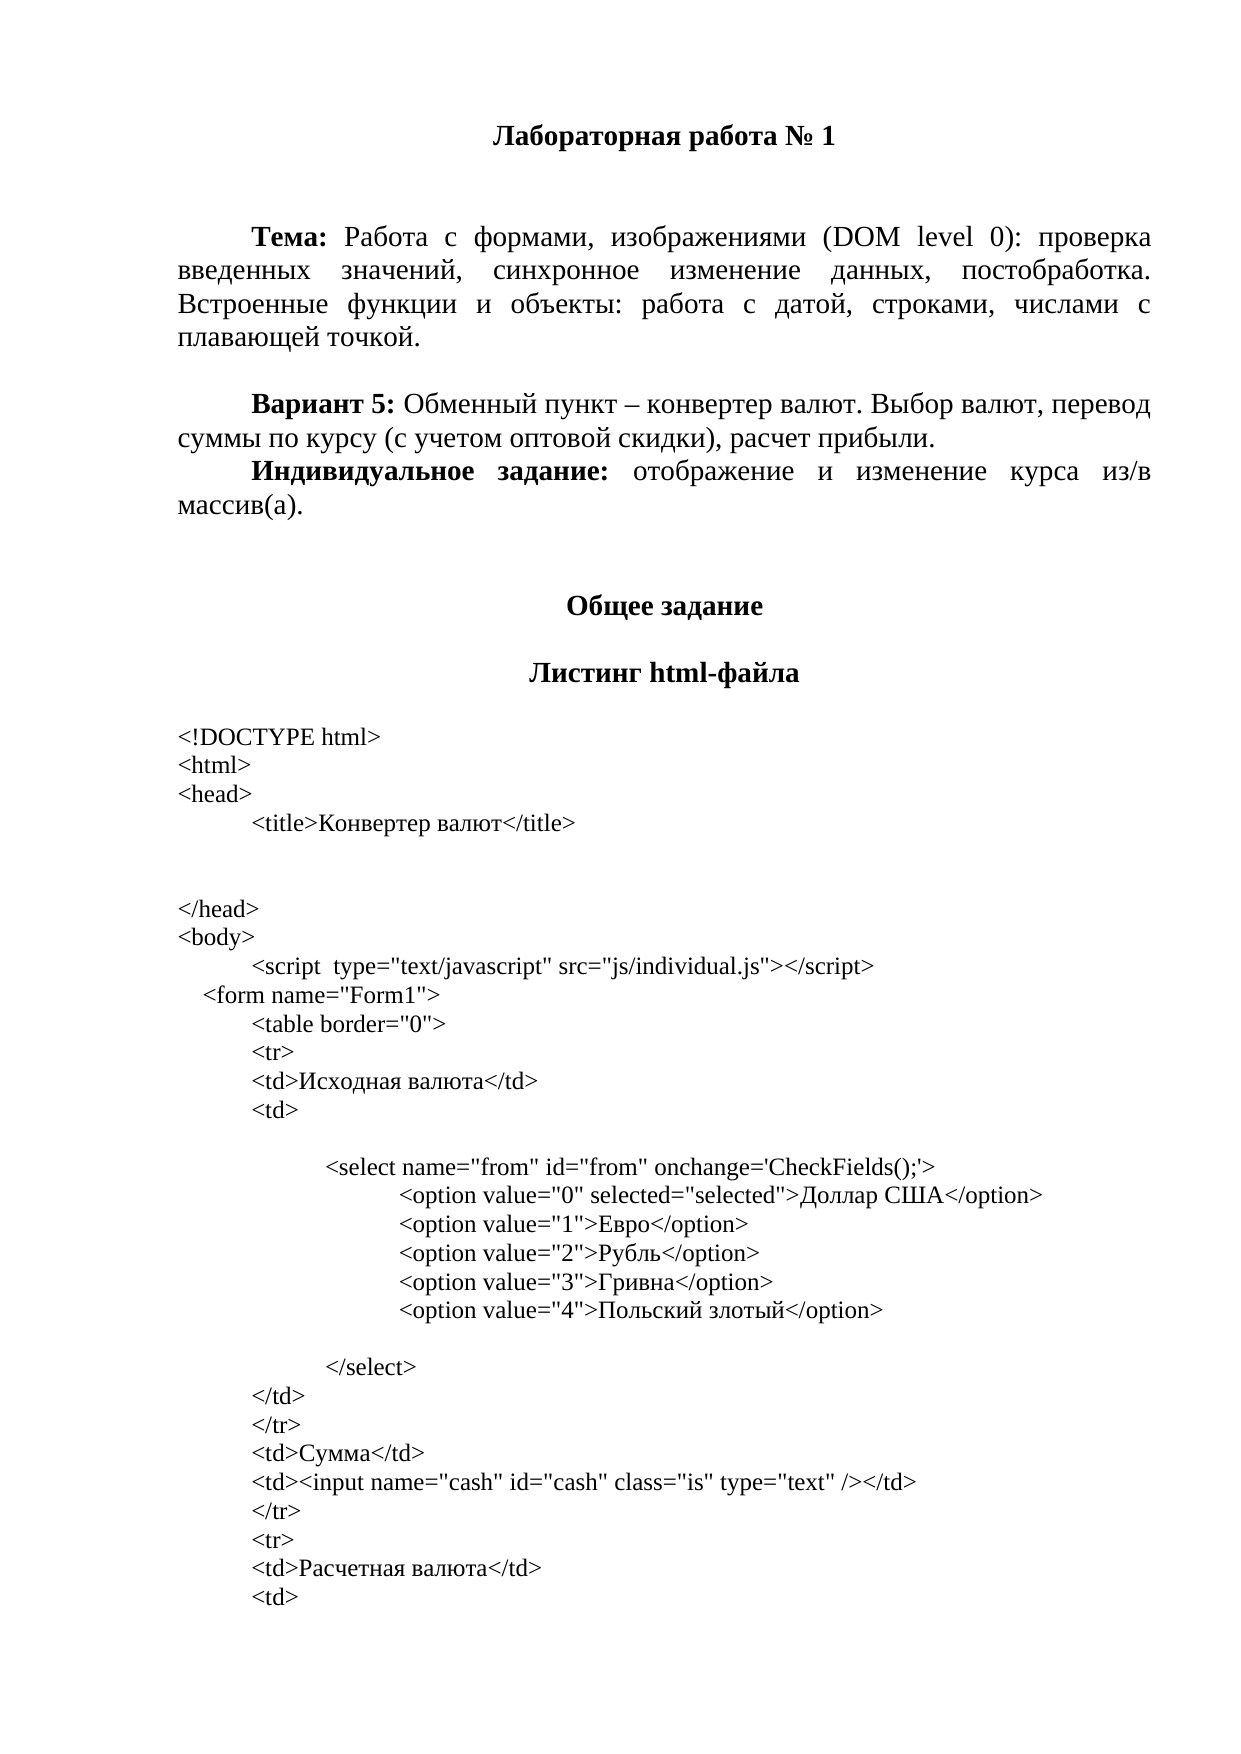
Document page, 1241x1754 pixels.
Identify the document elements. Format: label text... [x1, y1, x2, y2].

text <!DOCTYPE html> [177, 722, 1152, 751]
text <form name="Form1"> [177, 980, 1152, 1009]
text <option value="4">Польский злотый</option> [177, 1295, 1152, 1324]
text <td>Исходная валюта</td> [177, 1066, 1152, 1095]
text <tr> [177, 1037, 1152, 1066]
text Листинг html-файла [177, 655, 1152, 688]
text <option value="1">Евро</option> [177, 1209, 1152, 1238]
text <td>Расчетная валюта</td> [177, 1553, 1152, 1582]
text Индивидуальное задание: отображение и изменение курса из/в массив(а). [177, 453, 1152, 521]
text <select name="from" id="from" onchange='CheckFields();'> [177, 1152, 1152, 1180]
text </tr> [177, 1410, 1152, 1438]
text Вариант 5: Обменный пункт – конвертер валют. Выбор валют, перевод суммы по курсу (с учетом оптовой скидки), расчет прибыли. [177, 386, 1152, 453]
text <td>Сумма</td> [177, 1438, 1152, 1467]
text </tr> [177, 1496, 1152, 1525]
text <html> [177, 751, 1152, 779]
text <option value="0" selected="selected">Доллар США</option> [177, 1180, 1152, 1209]
text <option value="2">Рубль</option> [177, 1238, 1152, 1267]
text <head> [177, 779, 1152, 808]
text <title>Конвертер валют</title> [177, 808, 1152, 837]
text <tr> [177, 1525, 1152, 1553]
text Тема: Работа с формами, изображениями (DOM level 0): проверка введенных значений, синхронное изменение данных, постобработка. Встроенные функции и объекты: работа с датой, строками, числами с плавающей точкой. [177, 219, 1152, 353]
text </head> [177, 894, 1152, 922]
text <script type="text/javascript" src="js/individual.js"></script> [177, 951, 1152, 980]
text Лабораторная работа № 1 [177, 118, 1152, 152]
text <option value="3">Гривна</option> [177, 1267, 1152, 1295]
text Общее задание [177, 588, 1152, 621]
text </select> [177, 1352, 1152, 1381]
text </td> [177, 1381, 1152, 1410]
text <td><input name="cash" id="cash" class="is" type="text" /></td> [177, 1467, 1152, 1496]
text <td> [177, 1582, 1152, 1611]
text <table border="0"> [177, 1009, 1152, 1037]
text <body> [177, 922, 1152, 951]
text <td> [177, 1095, 1152, 1124]
